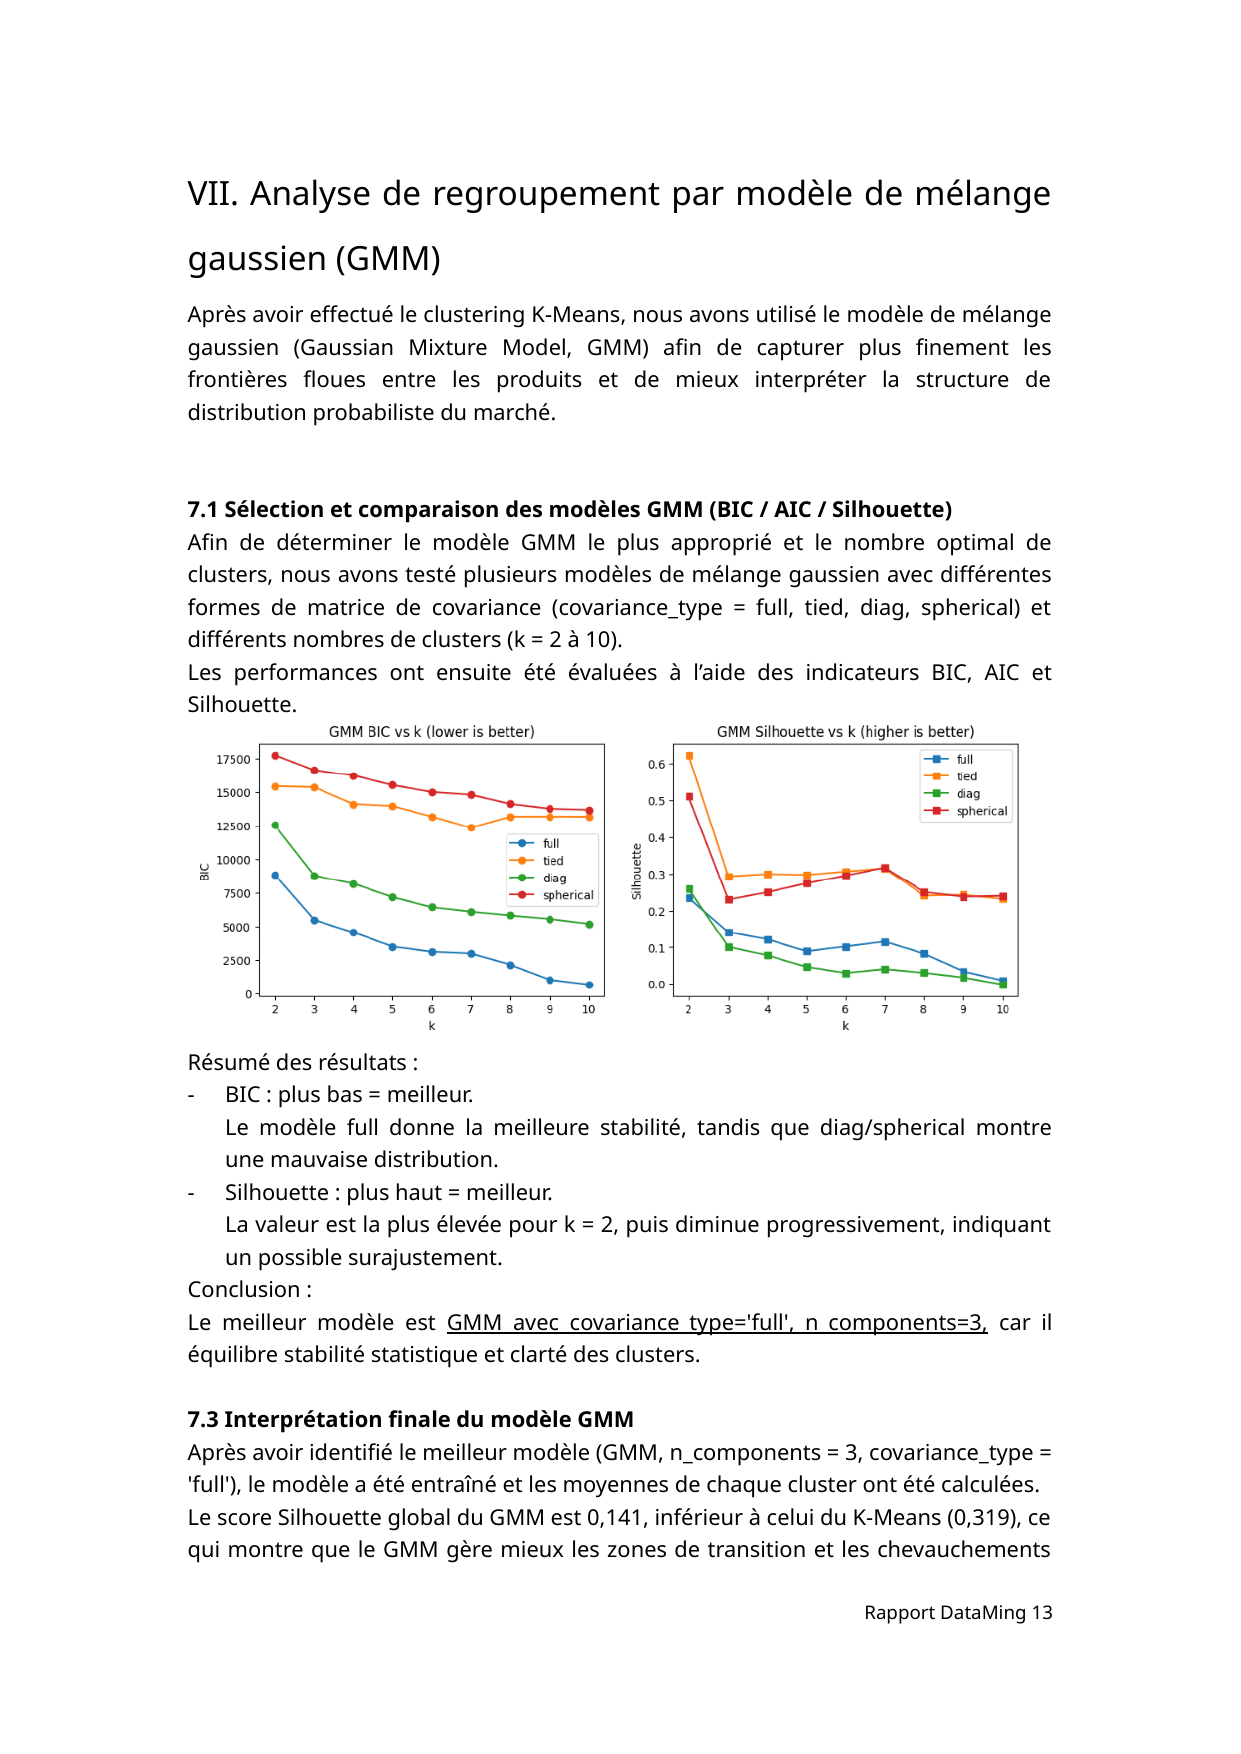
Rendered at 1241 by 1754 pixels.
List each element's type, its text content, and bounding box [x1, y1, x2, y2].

text Les performances ont ensuite été évaluées à l’aide des indicateurs BIC, AIC et Silhouette.Résumé des résultats : [187, 656, 1053, 720]
picture [187, 720, 1053, 1039]
text Le meilleur modèle est GMM avec covariance_type='full', n_components=3, car il équilibre stabilité statistique et clarté des clusters. [187, 1306, 1053, 1371]
text 7.1 Sélection et comparaison des modèles GMM (BIC / AIC / Silhouette) [187, 493, 1053, 526]
text Conclusion : [187, 1273, 1053, 1306]
text 7.3 Interprétation finale du modèle GMM [187, 1403, 1053, 1436]
subtitle VII. Analyse de regroupement par modèle de mélange gaussien (GMM) [187, 160, 1053, 290]
text Après avoir effectué le clustering K-Means, nous avons utilisé le modèle de mélange gaussien (Gaussian Mixture Model, GMM) afin de capturer plus finement les frontières floues entre les produits et de mieux interpréter la structure de distribution probabiliste du marché. [187, 298, 1053, 428]
text Afin de déterminer le modèle GMM le plus approprié et le nombre optimal de clusters, nous avons testé plusieurs modèles de mélange gaussien avec différentes formes de matrice de covariance (covariance_type = full, tied, diag, spherical) et différents nombres de clusters (k = 2 à 10). [187, 526, 1053, 656]
list Silhouette : plus haut = meilleur. [187, 1176, 1053, 1208]
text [187, 1501, 1053, 1566]
list Le modèle full donne la meilleure stabilité, tandis que diag/spherical montre une mauvaise distribution. [225, 1111, 1053, 1176]
text Les performances ont ensuite été évaluées à l’aide des indicateurs BIC, AIC et Silhouette.Résumé des résultats : [187, 1039, 1053, 1078]
list La valeur est la plus élevée pour k = 2, puis diminue progressivement, indiquant un possible surajustement. [225, 1208, 1053, 1273]
text Après avoir identifié le meilleur modèle (GMM, n_components = 3, covariance_type = 'full'), le modèle a été entraîné et les moyennes de chaque cluster ont été calculées. [187, 1436, 1053, 1501]
list BIC : plus bas = meilleur. [187, 1078, 1053, 1111]
